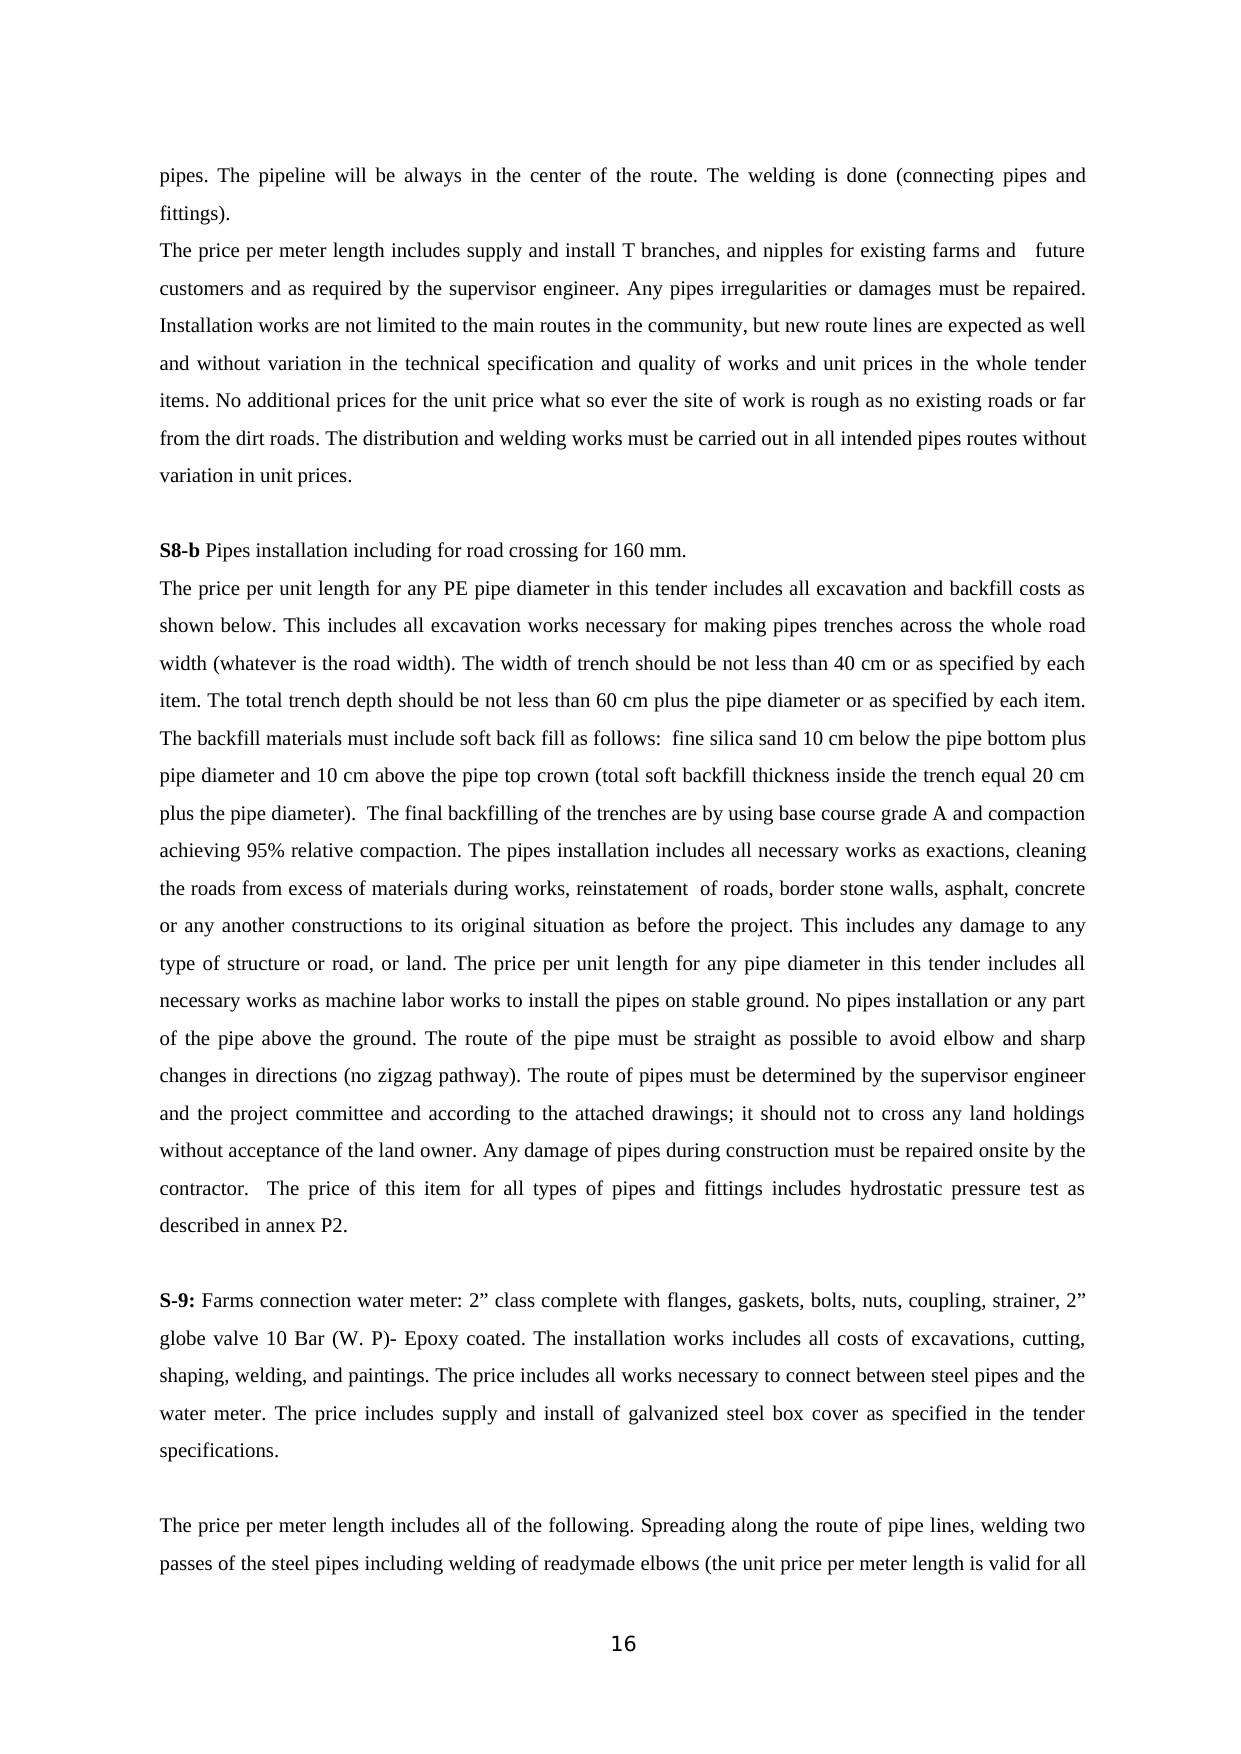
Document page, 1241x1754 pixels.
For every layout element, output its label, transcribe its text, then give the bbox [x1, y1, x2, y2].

text The price per meter length includes supply and install T branches, and nipples for existing farms and future customers and as required by the supervisor engineer. Any pipes irregularities or damages must be repaired. Installation works are not limited to the main routes in the community, but new route lines are expected as well and without variation in the technical specification and quality of works and unit prices in the whole tender items. No additional prices for the unit price what so ever the site of work is rough as no existing roads or far from the dirt roads. The distribution and welding works must be carried out in all intended pipes routes without variation in unit prices. [159, 225, 1087, 487]
text The price per unit length for any PE pipe diameter in this tender includes all excavation and backfill costs as shown below. This includes all excavation works necessary for making pipes trenches across the whole road width (whatever is the road width). The width of trench should be not less than 40 cm or as specified by each item. The total trench depth should be not less than 60 cm plus the pipe diameter or as specified by each item. The backfill materials must include soft back fill as follows: fine silica sand 10 cm below the pipe bottom plus pipe diameter and 10 cm above the pipe top crown (total soft backfill thickness inside the trench equal 20 cm plus the pipe diameter). The final backfilling of the trenches are by using base course grade A and compaction achieving 95% relative compaction. The pipes installation includes all necessary works as exactions, cleaning the roads from excess of materials during works, reinstatement of roads, border stone walls, asphalt, concrete or any another constructions to its original situation as before the project. This includes any damage to any type of structure or road, or land. The price per unit length for any pipe diameter in this tender includes all necessary works as machine labor works to install the pipes on stable ground. No pipes installation or any part of the pipe above the ground. The route of the pipe must be straight as possible to avoid elbow and sharp changes in directions (no zigzag pathway). The route of pipes must be determined by the supervisor engineer and the project committee and according to the attached drawings; it should not to cross any land holdings without acceptance of the land owner. Any damage of pipes during construction must be repaired onsite by the contractor. The price of this item for all types of pipes and fittings includes hydrostatic pressure test as described in annex P2. [159, 562, 1087, 1237]
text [159, 150, 1087, 225]
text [159, 1500, 1087, 1575]
text S8-b Pipes installation including for road crossing for 160 mm. [159, 525, 1087, 562]
text S-9: Farms connection water meter: 2” class complete with flanges, gaskets, bolts, nuts, coupling, strainer, 2” globe valve 10 Bar (W. P)- Epoxy coated. The installation works includes all costs of excavations, cutting, shaping, welding, and paintings. The price includes all works necessary to connect between steel pipes and the water meter. The price includes supply and install of galvanized steel box cover as specified in the tender specifications. [159, 1275, 1087, 1462]
